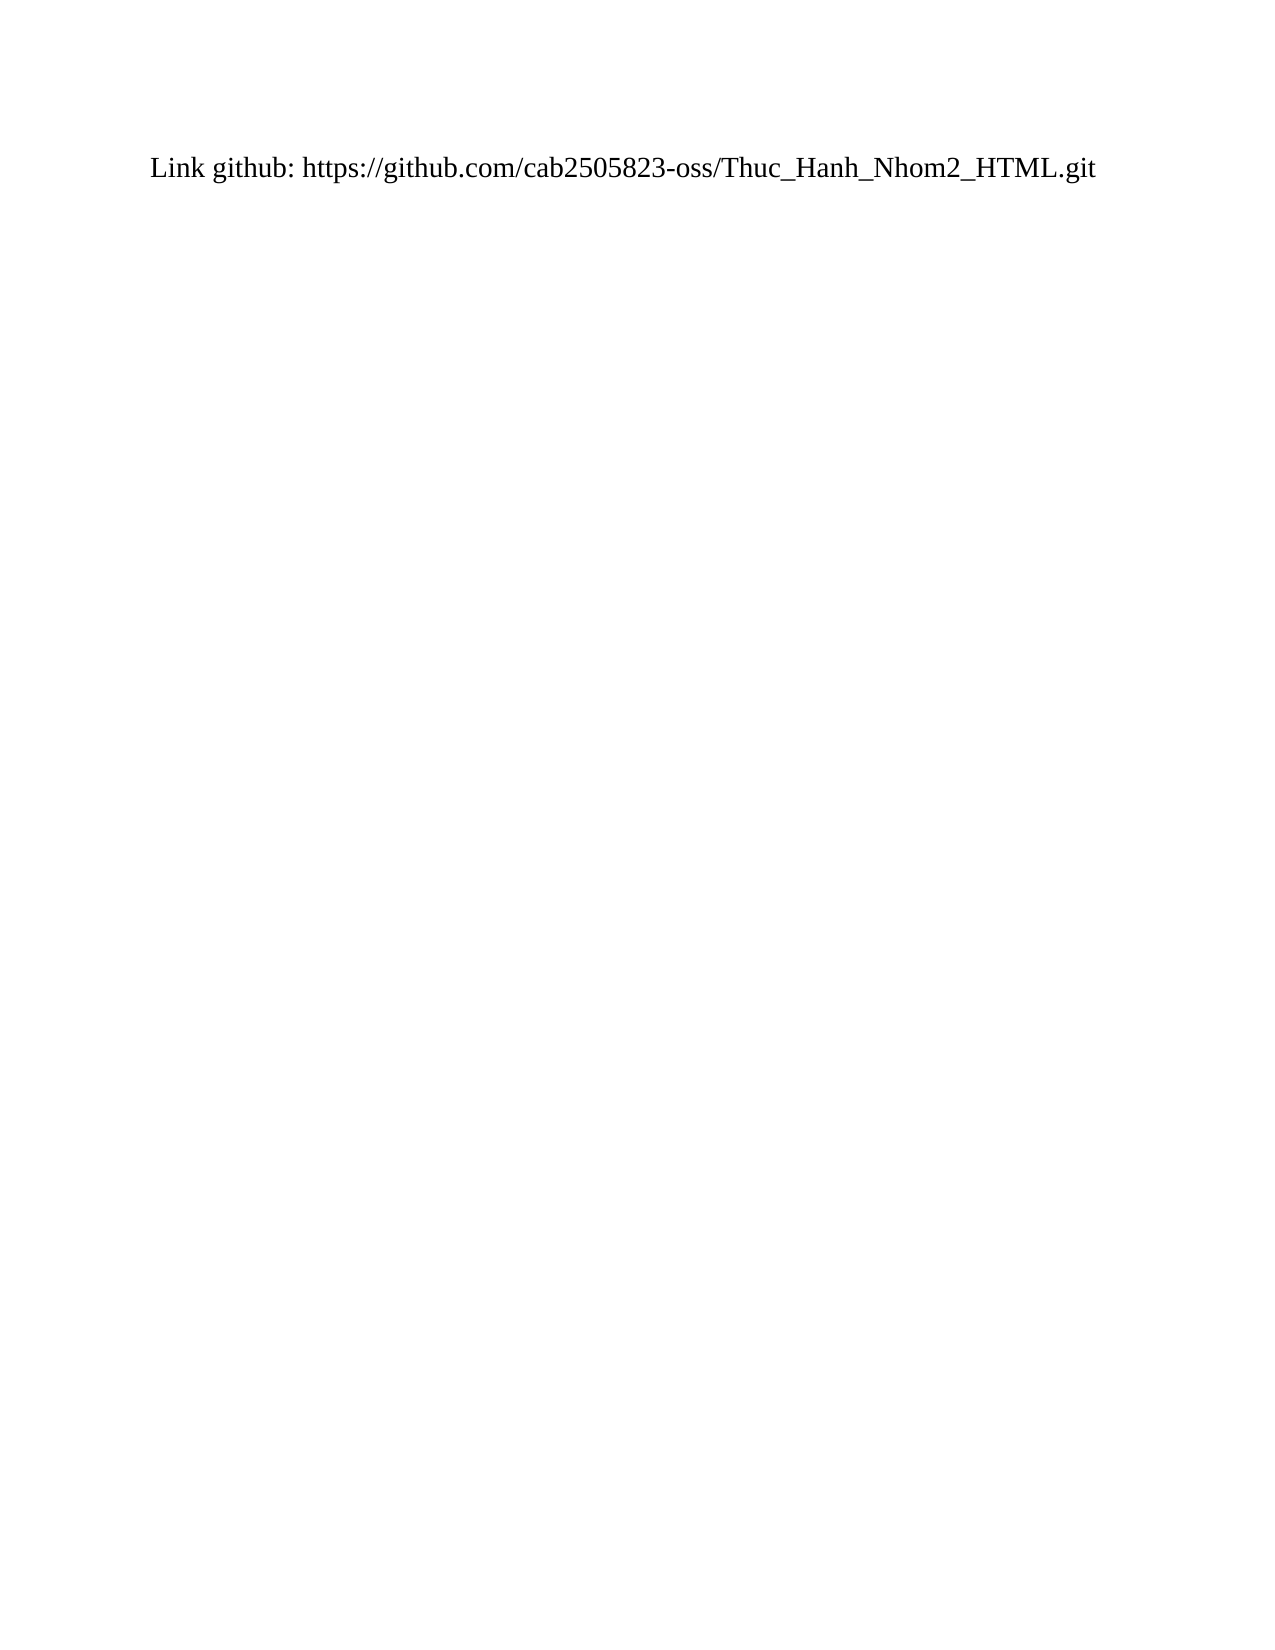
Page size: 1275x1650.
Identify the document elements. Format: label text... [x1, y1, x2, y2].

text Link github: https://github.com/cab2505823-oss/Thuc_Hanh_Nhom2_HTML.git [150, 150, 1125, 183]
